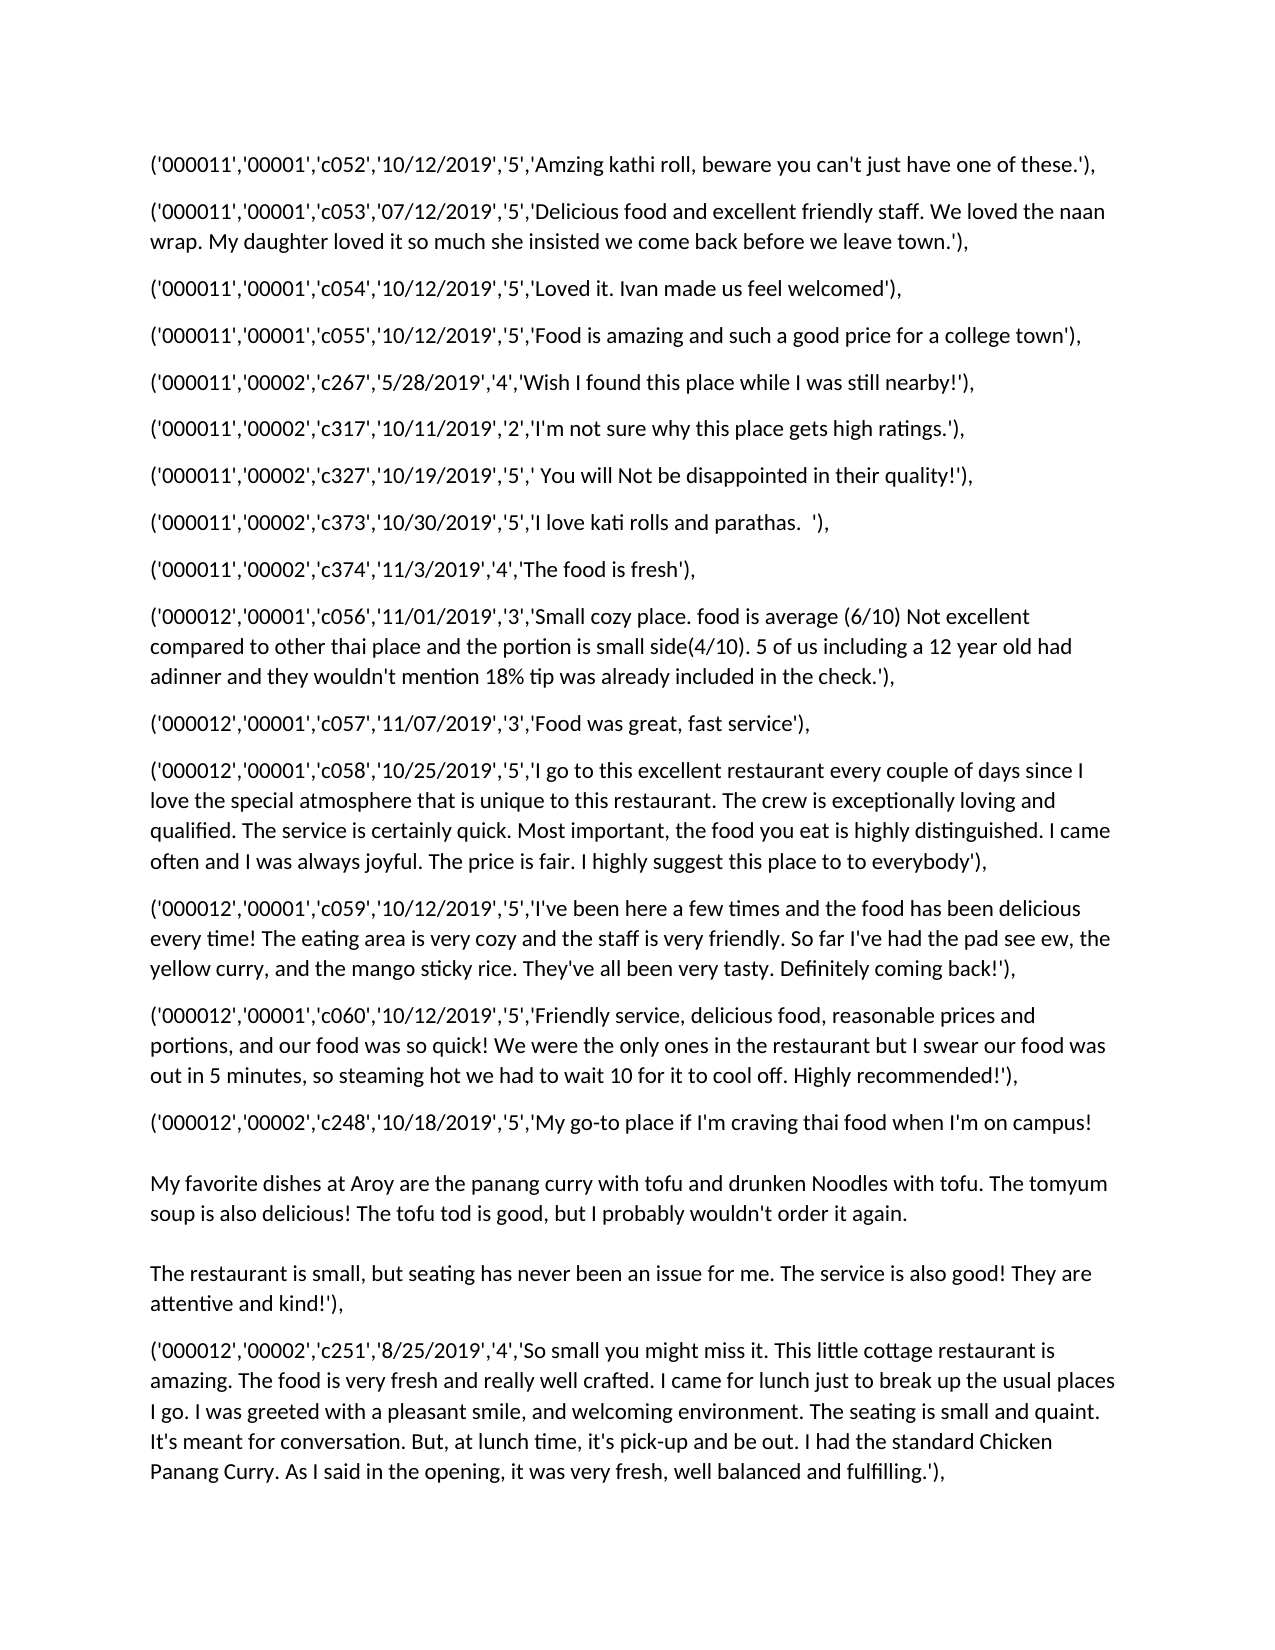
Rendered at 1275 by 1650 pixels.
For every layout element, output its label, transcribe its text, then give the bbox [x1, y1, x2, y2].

text ('000011','00001','c052','10/12/2019','5','Amzing kathi roll, beware you can't just have one of these.'), [150, 150, 1125, 178]
text ('000012','00001','c057','11/07/2019','3','Food was great, fast service'), [150, 709, 1125, 737]
text ('000012','00002','c248','10/18/2019','5','My go-to place if I'm craving thai food when I'm on campus! My favorite dishes at Aroy are the panang curry with tofu and drunken Noodles with tofu. The tomyum soup is also delicious! The tofu tod is good, but I probably wouldn't order it again. The restaurant is small, but seating has never been an issue for me. The service is also good! They are attentive and kind!'), [150, 1108, 1125, 1318]
text ('000011','00002','c267','5/28/2019','4','Wish I found this place while I was still nearby!'), [150, 368, 1125, 396]
text ('000012','00001','c059','10/12/2019','5','I've been here a few times and the food has been delicious every time! The eating area is very cozy and the staff is very friendly. So far I've had the pad see ew, the yellow curry, and the mango sticky rice. They've all been very tasty. Definitely coming back!'), [150, 894, 1125, 982]
text ('000012','00001','c060','10/12/2019','5','Friendly service, delicious food, reasonable prices and portions, and our food was so quick! We were the only ones in the restaurant but I swear our food was out in 5 minutes, so steaming hot we had to wait 10 for it to cool off. Highly recommended!'), [150, 1001, 1125, 1089]
text ('000012','00002','c251','8/25/2019','4','So small you might miss it. This little cottage restaurant is amazing. The food is very fresh and really well crafted. I came for lunch just to break up the usual places I go. I was greeted with a pleasant smile, and welcoming environment. The seating is small and quaint. It's meant for conversation. But, at lunch time, it's pick-up and be out. I had the standard Chicken Panang Curry. As I said in the opening, it was very fresh, well balanced and fulfilling.'), [150, 1336, 1125, 1485]
text ('000012','00001','c058','10/25/2019','5','I go to this excellent restaurant every couple of days since I love the special atmosphere that is unique to this restaurant. The crew is exceptionally loving and qualified. The service is certainly quick. Most important, the food you eat is highly distinguished. I came often and I was always joyful. The price is fair. I highly suggest this place to to everybody'), [150, 756, 1125, 875]
text ('000012','00001','c056','11/01/2019','3','Small cozy place. food is average (6/10) Not excellent compared to other thai place and the portion is small side(4/10). 5 of us including a 12 year old had adinner and they wouldn't mention 18% tip was already included in the check.'), [150, 602, 1125, 691]
text ('000011','00001','c055','10/12/2019','5','Food is amazing and such a good price for a college town'), [150, 321, 1125, 349]
text ('000011','00002','c327','10/19/2019','5',' You will Not be disappointed in their quality!'), [150, 461, 1125, 489]
text ('000011','00001','c053','07/12/2019','5','Delicious food and excellent friendly staff. We loved the naan wrap. My daughter loved it so much she insisted we come back before we leave town.'), [150, 197, 1125, 255]
text ('000011','00002','c374','11/3/2019','4','The food is fresh'), [150, 555, 1125, 583]
text ('000011','00001','c054','10/12/2019','5','Loved it. Ivan made us feel welcomed'), [150, 274, 1125, 302]
text ('000011','00002','c373','10/30/2019','5','I love kati rolls and parathas. '), [150, 508, 1125, 536]
text ('000011','00002','c317','10/11/2019','2','I'm not sure why this place gets high ratings.'), [150, 414, 1125, 443]
